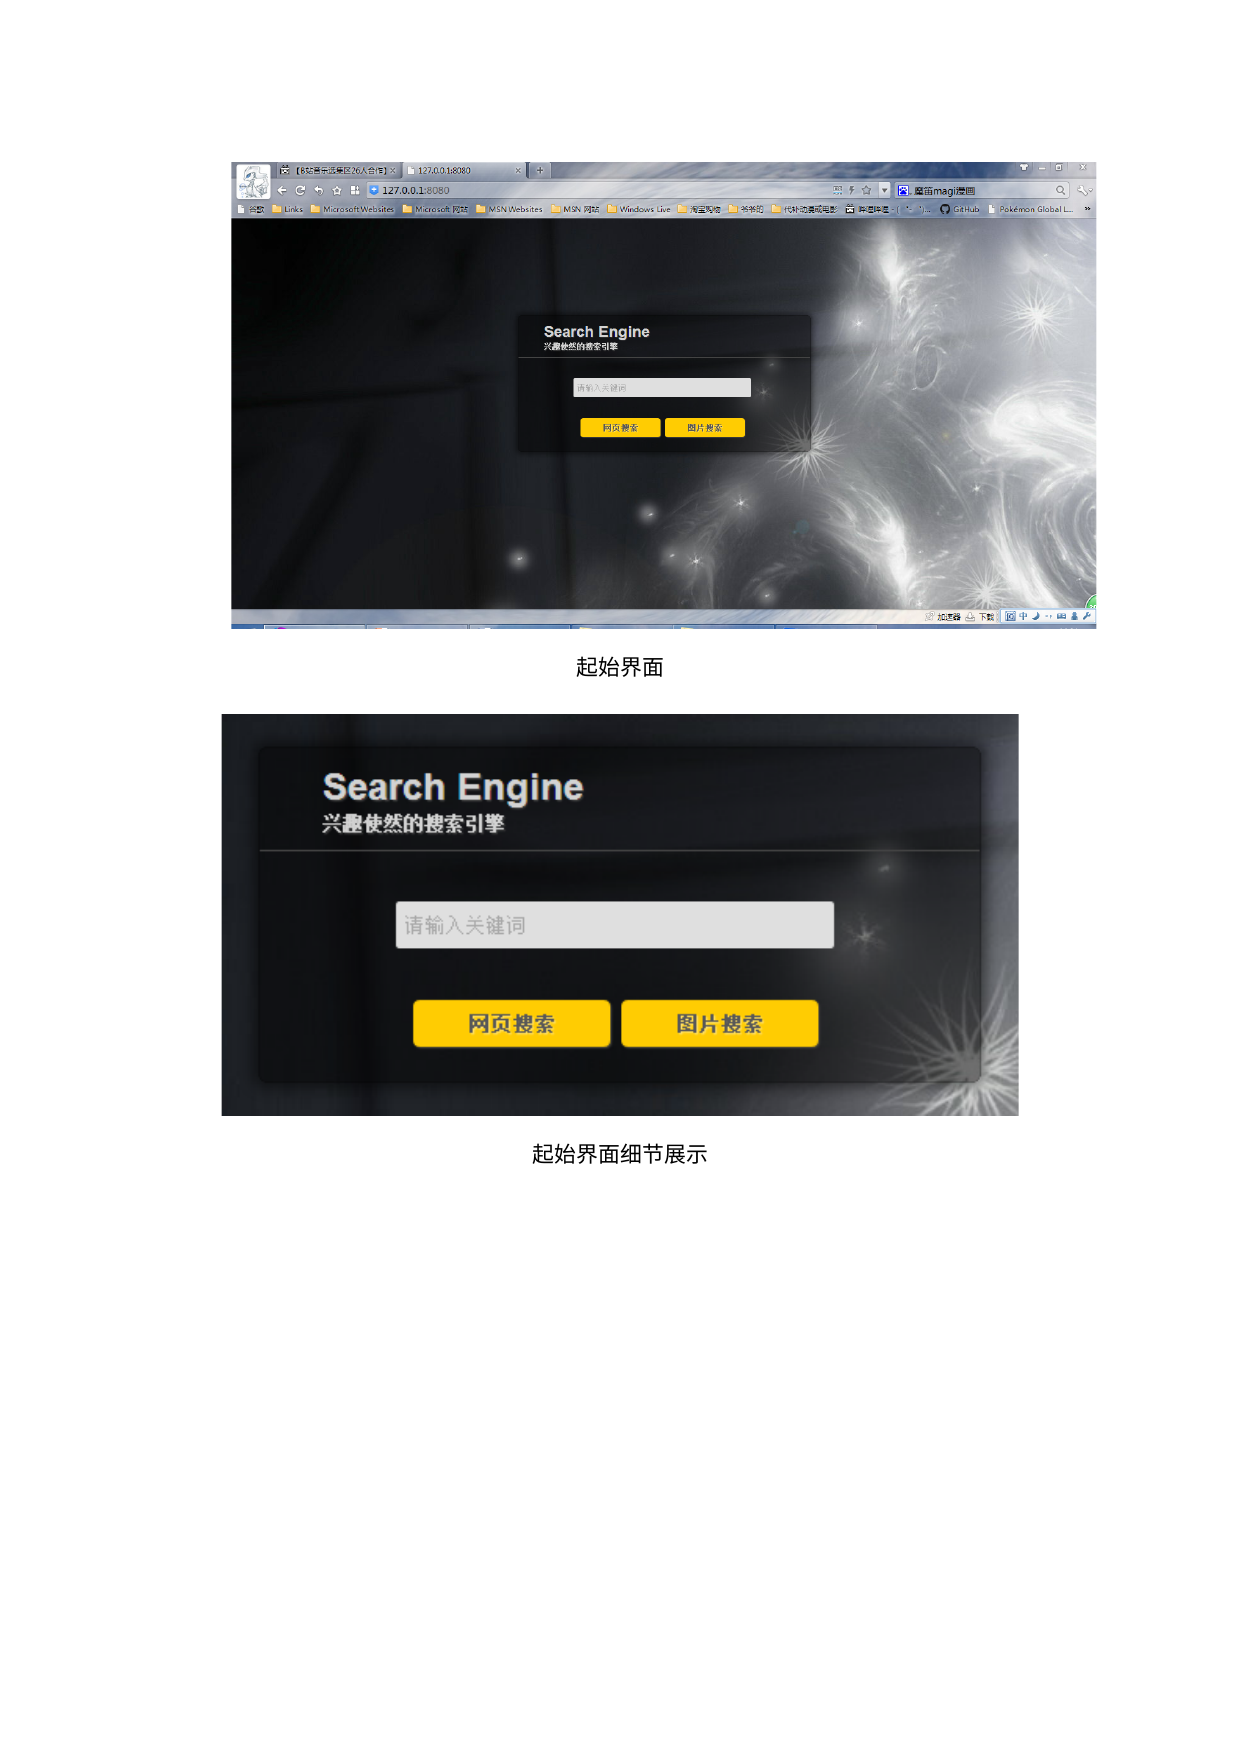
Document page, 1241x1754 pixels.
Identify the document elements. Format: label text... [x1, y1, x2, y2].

text 起始界面 [187, 649, 1053, 682]
picture [231, 162, 1097, 629]
text 起始界面细节展示 [187, 1137, 1053, 1169]
picture [221, 714, 1019, 1116]
